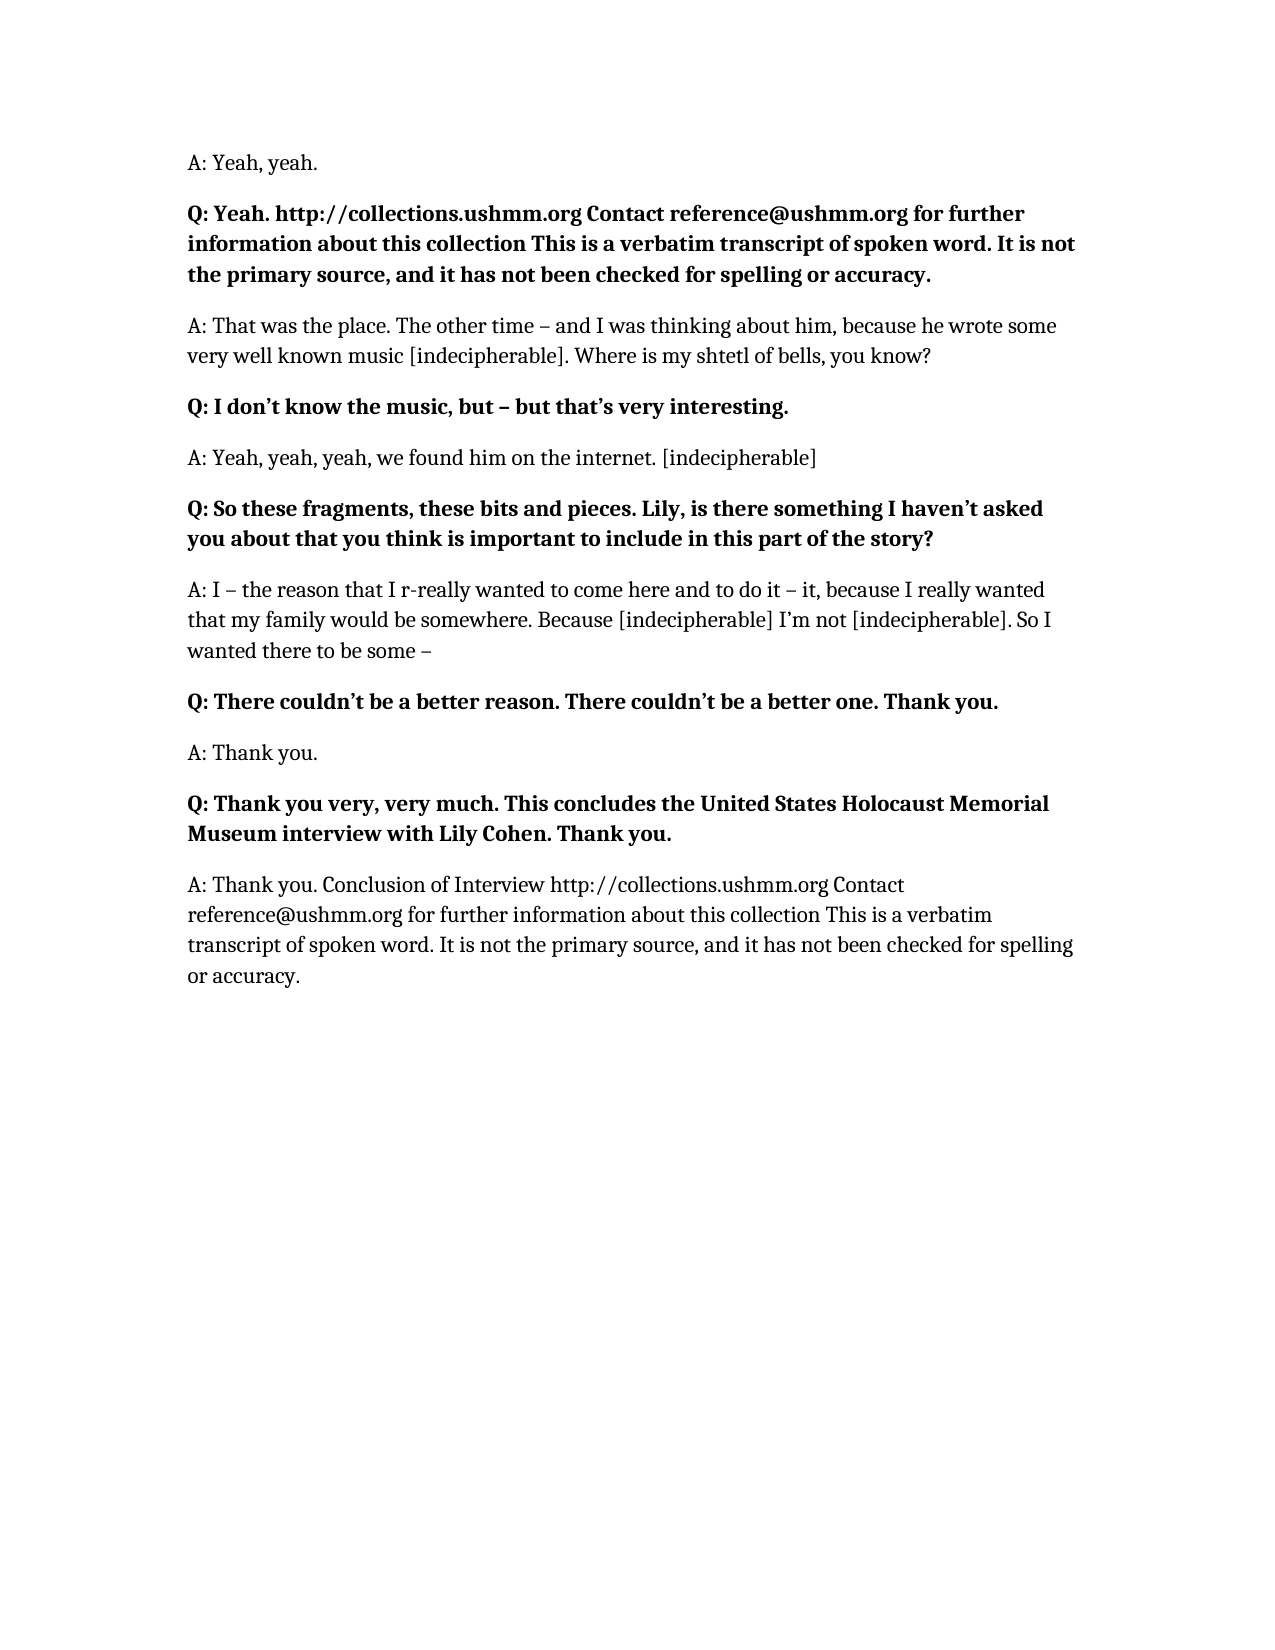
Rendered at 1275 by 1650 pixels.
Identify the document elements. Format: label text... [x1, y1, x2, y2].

text Q: I don’t know the music, but – but that’s very interesting. [187, 394, 1087, 420]
text A: Thank you. [187, 739, 1087, 766]
text A: I – the reason that I r-really wanted to come here and to do it – it, because I really wanted that my family would be somewhere. Because [indecipherable] I’m not [indecipherable]. So I wanted there to be some – [187, 577, 1087, 664]
text Q: Yeah. http://collections.ushmm.org Contact reference@ushmm.org for further information about this collection This is a verbatim transcript of spoken word. It is not the primary source, and it has not been checked for spelling or accuracy. [187, 201, 1087, 288]
text A: Yeah, yeah. [187, 150, 1087, 176]
text A: Thank you. Conclusion of Interview http://collections.ushmm.org Contact reference@ushmm.org for further information about this collection This is a verbatim transcript of spoken word. It is not the primary source, and it has not been checked for spelling or accuracy. [187, 872, 1087, 989]
text Q: Thank you very, very much. This concludes the United States Holocaust Memorial Museum interview with Lily Cohen. Thank you. [187, 791, 1087, 847]
text Q: So these fragments, these bits and pieces. Lily, is there something I haven’t asked you about that you think is important to include in this part of the story? [187, 496, 1087, 552]
text Q: There couldn’t be a better reason. There couldn’t be a better one. Thank you. [187, 688, 1087, 715]
text A: That was the place. The other time – and I was thinking about him, because he wrote some very well known music [indecipherable]. Where is my shtetl of bells, you know? [187, 312, 1087, 369]
text A: Yeah, yeah, yeah, we found him on the internet. [indecipherable] [187, 445, 1087, 471]
